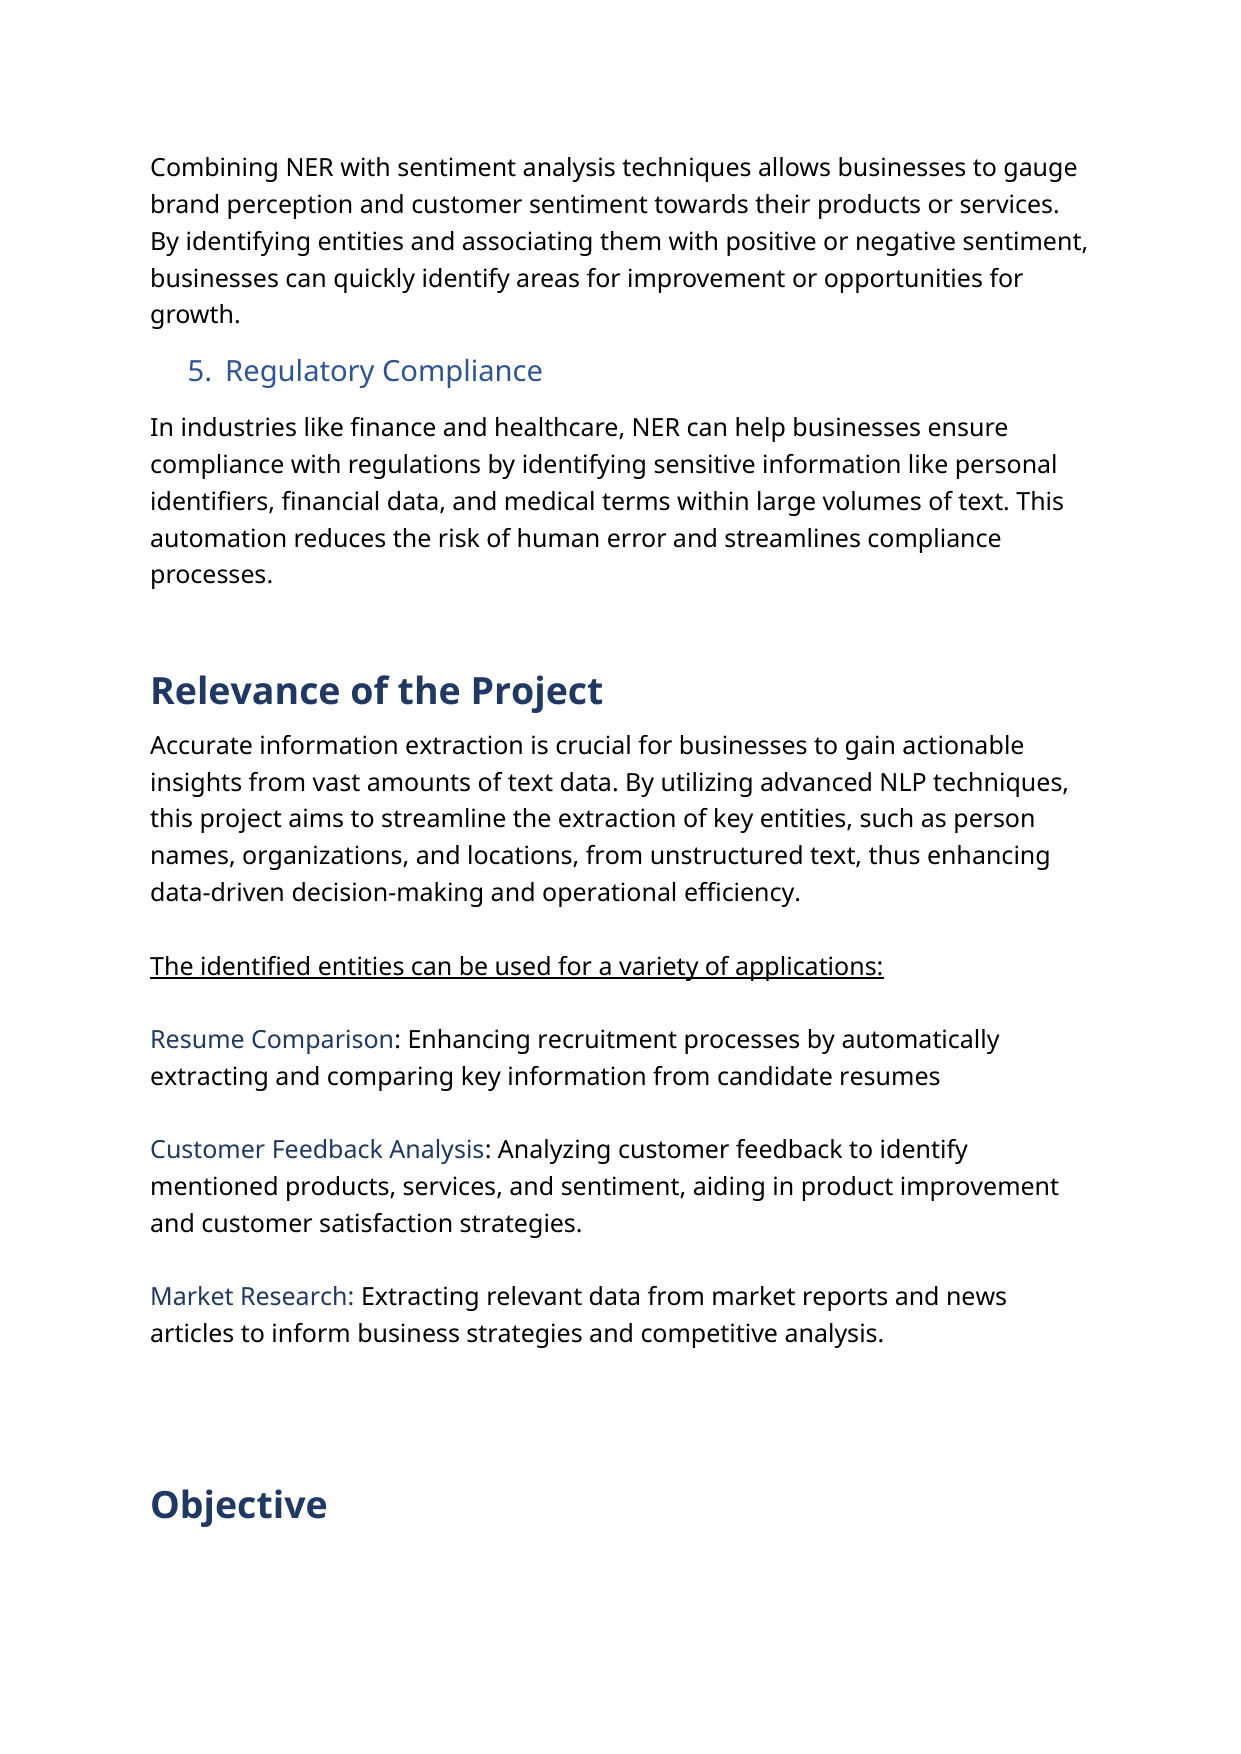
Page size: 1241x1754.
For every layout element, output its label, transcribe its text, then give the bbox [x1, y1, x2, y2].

text Resume Comparison: Enhancing recruitment processes by automatically extracting and comparing key information from candidate resumes [150, 1022, 1090, 1092]
text Market Research: Extracting relevant data from market reports and news articles to inform business strategies and competitive analysis. [150, 1279, 1090, 1350]
text Combining NER with sentiment analysis techniques allows businesses to gauge brand perception and customer sentiment towards their products or services. By identifying entities and associating them with positive or negative sentiment, businesses can quickly identify areas for improvement or opportunities for growth. [150, 150, 1090, 331]
text Objective [150, 1479, 1090, 1530]
text In industries like finance and healthcare, NER can help businesses ensure compliance with regulations by identifying sensitive information like personal identifiers, financial data, and medical terms within large volumes of text. This automation reduces the risk of human error and streamlines compliance processes. [150, 410, 1090, 591]
list Regulatory Compliance [187, 351, 1090, 390]
text Accurate information extraction is crucial for businesses to gain actionable insights from vast amounts of text data. By utilizing advanced NLP techniques, this project aims to streamline the extraction of key entities, such as person names, organizations, and locations, from unstructured text, thus enhancing data-driven decision-making and operational efficiency. [150, 727, 1090, 909]
text Relevance of the Project [150, 664, 1090, 715]
text Customer Feedback Analysis: Analyzing customer feedback to identify mentioned products, services, and sentiment, aiding in product improvement and customer satisfaction strategies. [150, 1132, 1090, 1239]
text The identified entities can be used for a variety of applications: [150, 948, 1090, 982]
